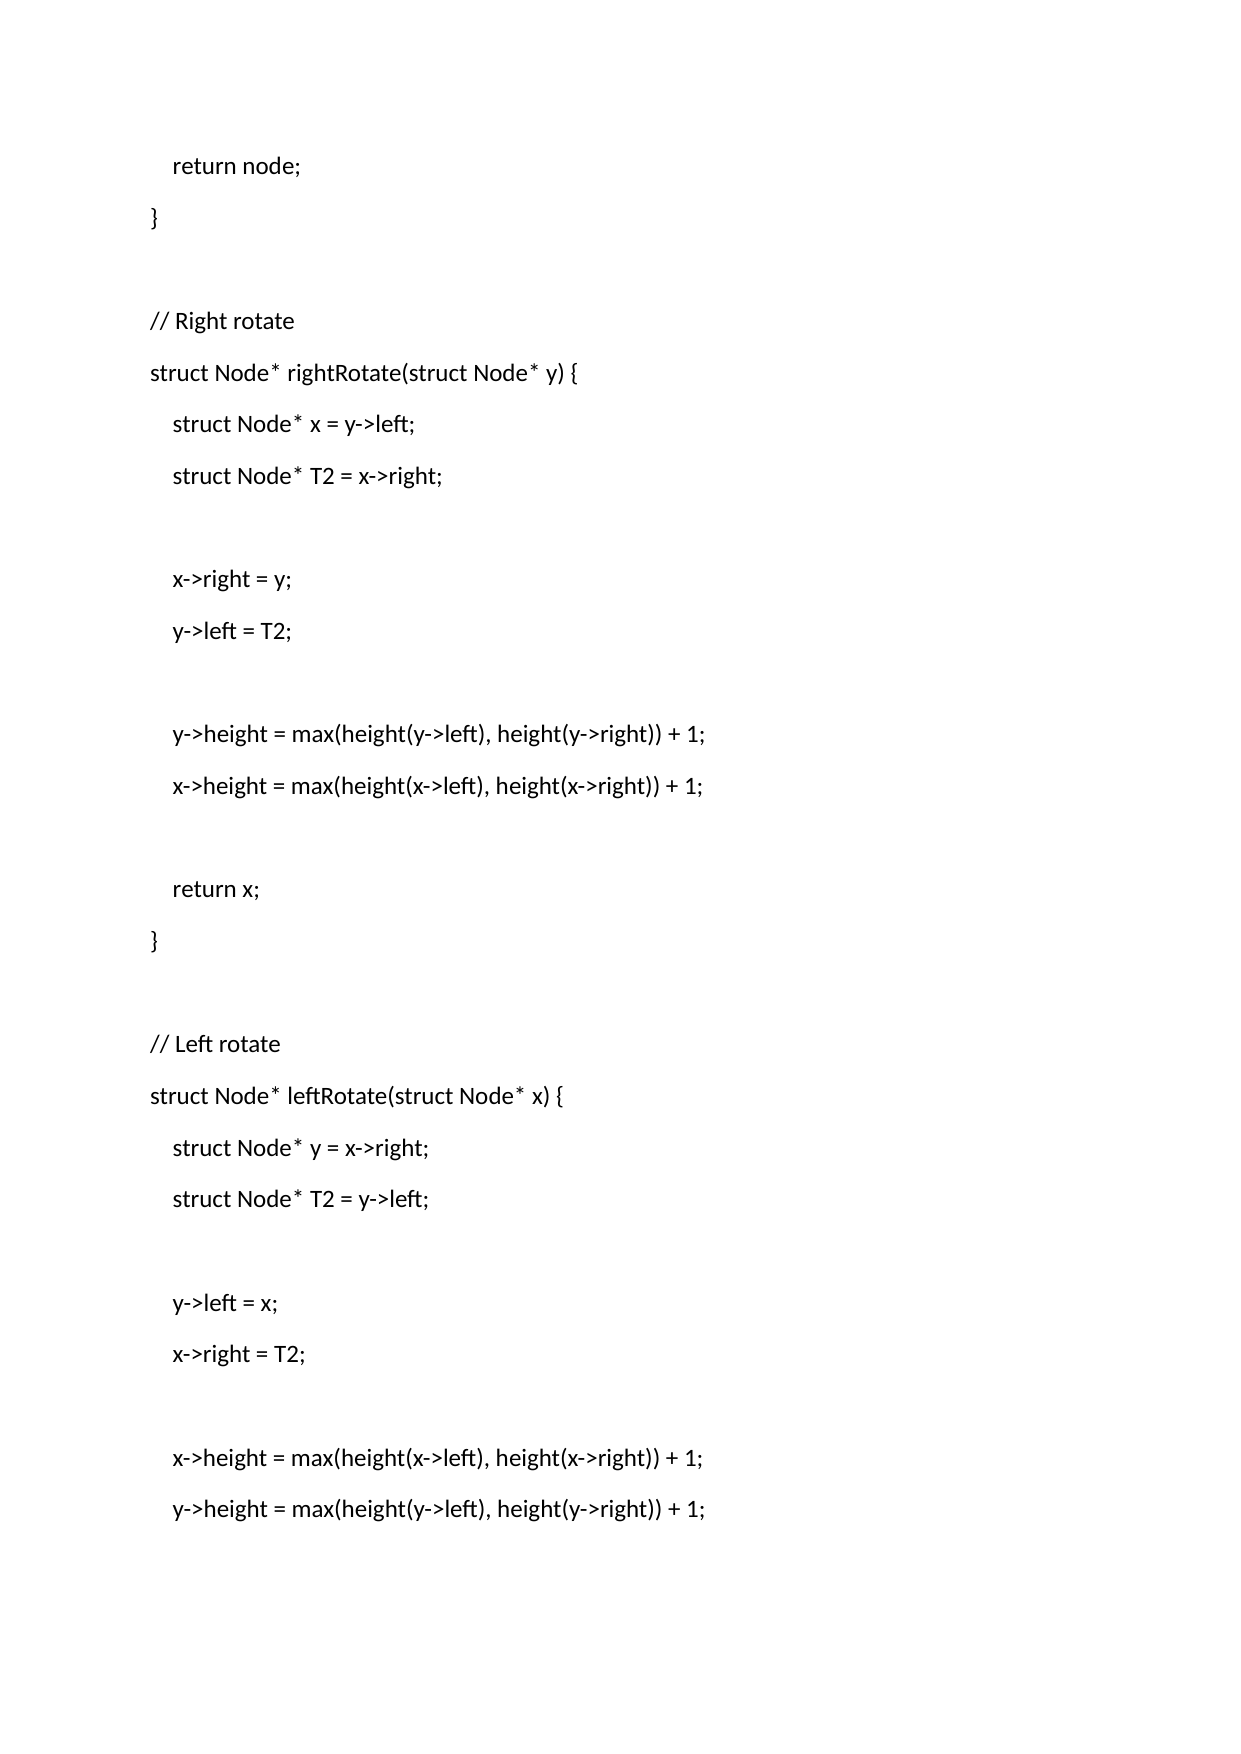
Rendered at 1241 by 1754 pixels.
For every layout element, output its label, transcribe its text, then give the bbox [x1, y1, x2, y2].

text // Left rotate [150, 1028, 1090, 1059]
text struct Node* x = y->left; [150, 408, 1090, 439]
text return node; [150, 150, 1090, 181]
text return x; [150, 873, 1090, 904]
text y->left = x; [150, 1287, 1090, 1317]
text // Right rotate [150, 305, 1090, 336]
text y->height = max(height(y->left), height(y->right)) + 1; [150, 718, 1090, 749]
text struct Node* T2 = x->right; [150, 460, 1090, 491]
text x->right = T2; [150, 1338, 1090, 1369]
text } [150, 925, 1090, 956]
text struct Node* leftRotate(struct Node* x) { [150, 1080, 1090, 1111]
text y->left = T2; [150, 615, 1090, 646]
text x->height = max(height(x->left), height(x->right)) + 1; [150, 770, 1090, 801]
text y->height = max(height(y->left), height(y->right)) + 1; [150, 1493, 1090, 1524]
text struct Node* y = x->right; [150, 1132, 1090, 1162]
text x->height = max(height(x->left), height(x->right)) + 1; [150, 1442, 1090, 1472]
text } [150, 202, 1090, 232]
text x->right = y; [150, 563, 1090, 594]
text struct Node* T2 = y->left; [150, 1183, 1090, 1214]
text struct Node* rightRotate(struct Node* y) { [150, 357, 1090, 387]
